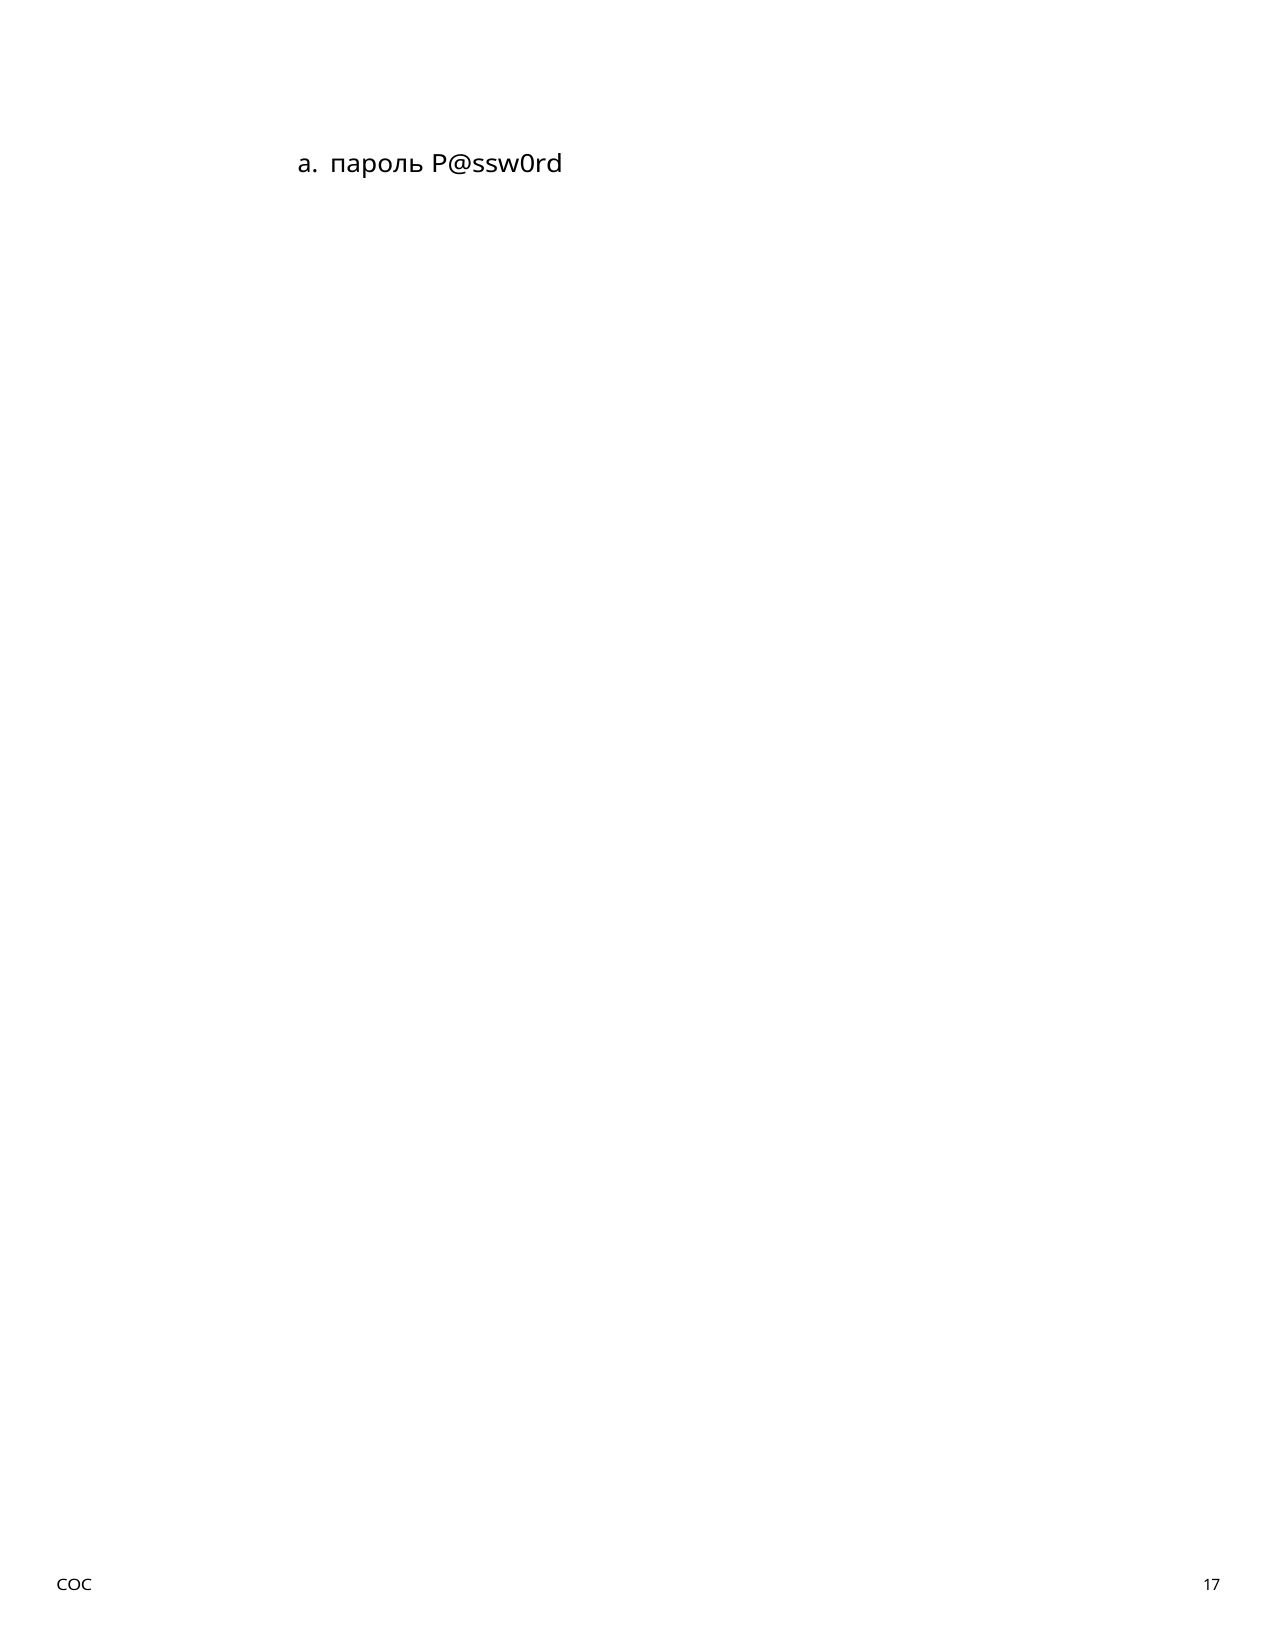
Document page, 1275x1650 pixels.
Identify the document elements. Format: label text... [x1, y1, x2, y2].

list пароль P@ssw0rd [297, 146, 1135, 180]
